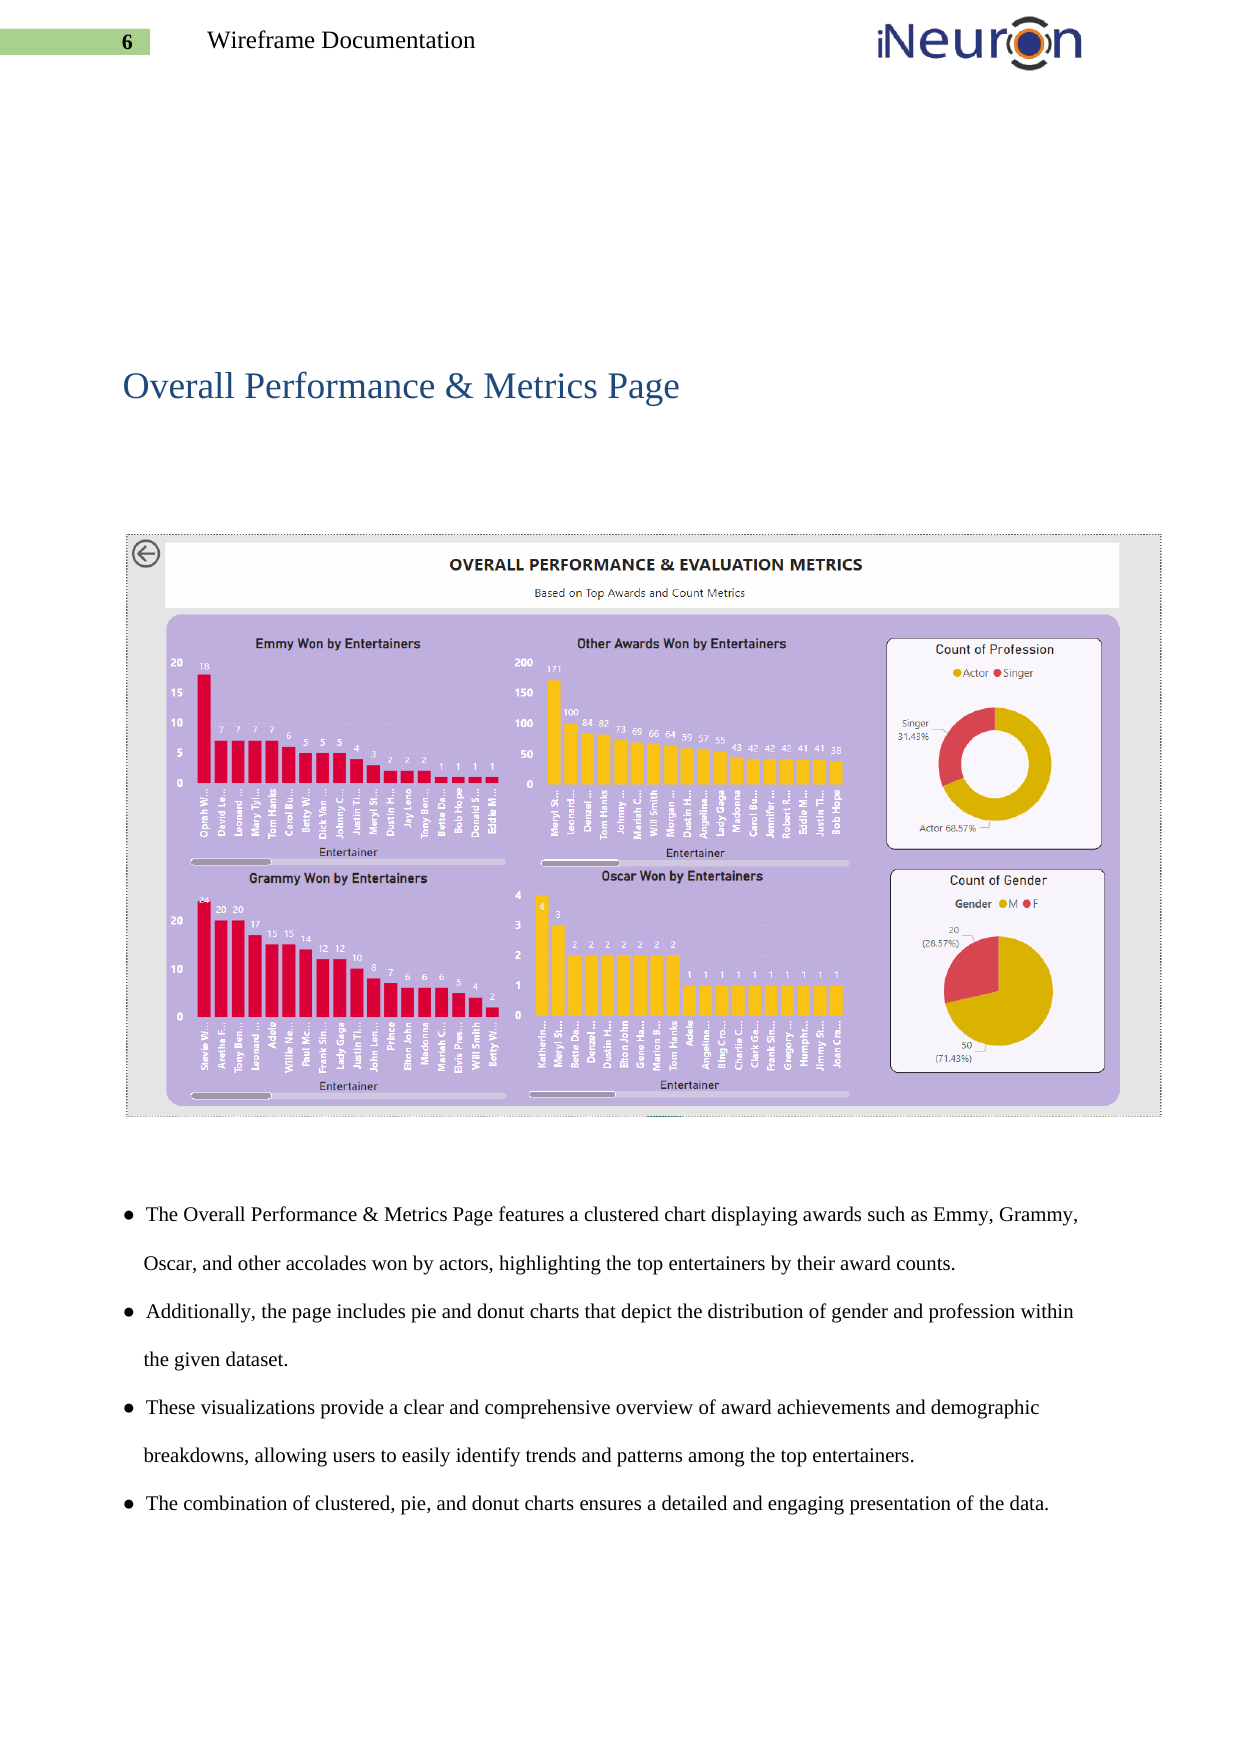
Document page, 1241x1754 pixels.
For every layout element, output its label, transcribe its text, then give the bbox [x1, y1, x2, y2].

picture [875, 8, 1085, 72]
text ● Additionally, the page includes pie and donut charts that depict the distribution of gender and profession within the given dataset. [122, 1298, 1090, 1371]
text Overall Performance & Metrics Page [122, 364, 1090, 407]
picture [122, 529, 1162, 1117]
text ● These visualizations provide a clear and comprehensive overview of award achievements and demographic breakdowns, allowing users to easily identify trends and patterns among the top entertainers. [122, 1395, 1090, 1467]
text ● The Overall Performance & Metrics Page features a clustered chart displaying awards such as Emmy, Grammy, Oscar, and other accolades won by actors, highlighting the top entertainers by their award counts. [122, 1202, 1090, 1274]
text ● The combination of clustered, pie, and donut charts ensures a detailed and engaging presentation of the data. [122, 1491, 1090, 1515]
